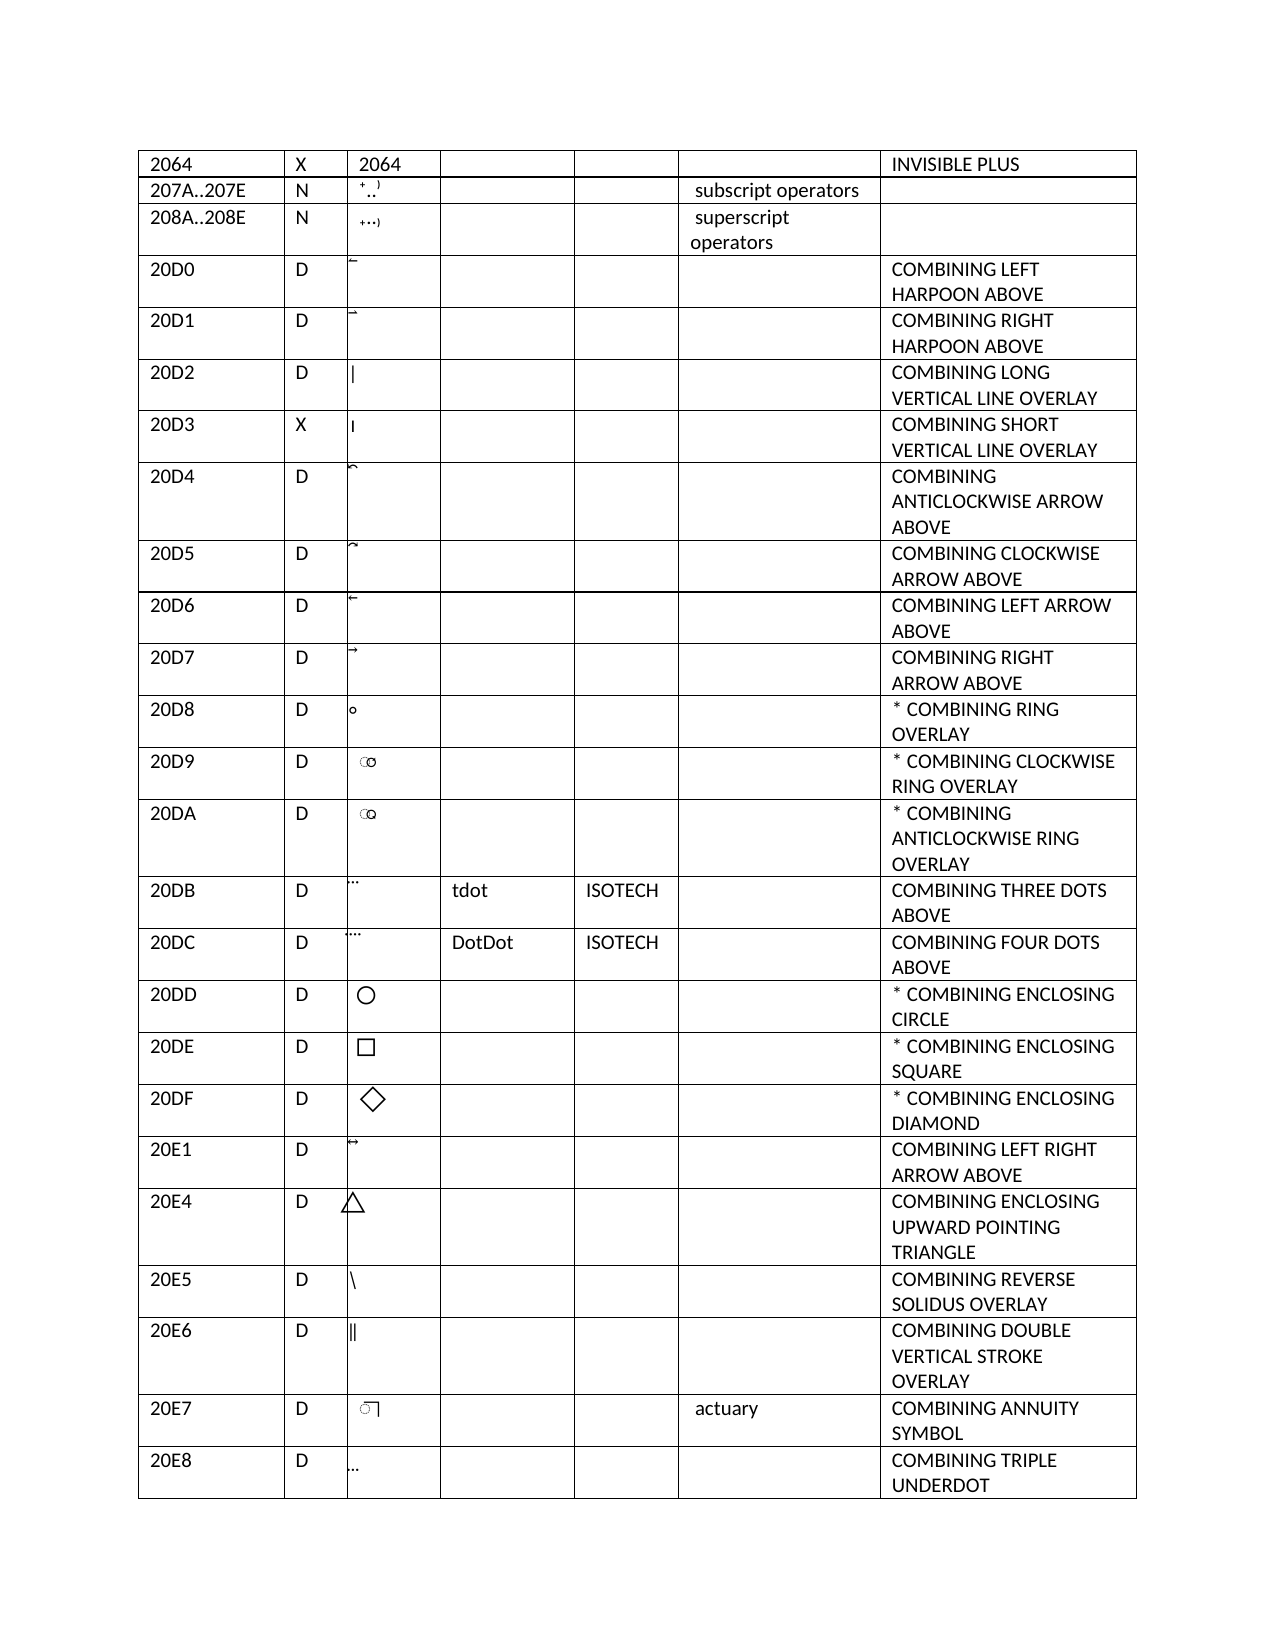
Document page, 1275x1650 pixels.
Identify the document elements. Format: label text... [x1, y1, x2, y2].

table_cell subscript operators [679, 178, 880, 203]
table_cell [575, 1318, 678, 1394]
table_cell [679, 308, 880, 358]
table_cell COMBINING CLOCKWISE ARROW ABOVE [881, 541, 1136, 591]
table_cell [679, 256, 880, 307]
table_cell [441, 308, 574, 358]
table_cell ⃡ [348, 1137, 440, 1187]
table_cell 20E6 [139, 1318, 284, 1394]
table_cell 20DA [139, 800, 284, 876]
table_cell [679, 929, 880, 980]
table_cell [575, 178, 678, 203]
table_cell ⃟ [348, 1085, 440, 1136]
table_cell [575, 1033, 678, 1084]
table_cell [441, 541, 574, 591]
table_cell [575, 1266, 678, 1317]
table_cell D [285, 1085, 347, 1136]
table_cell [575, 593, 678, 643]
table_cell [575, 308, 678, 358]
table_cell 20E1 [139, 1137, 284, 1187]
table_cell [575, 1189, 678, 1265]
table_cell [441, 1447, 574, 1498]
table_cell D [285, 1266, 347, 1317]
table_cell 2064 [139, 151, 284, 176]
table_cell ⃧ [348, 1395, 440, 1446]
table_cell ⃚ [348, 800, 440, 876]
table_cell [441, 1137, 574, 1187]
table_cell DotDot [441, 929, 574, 980]
table_cell COMBINING DOUBLE VERTICAL STROKE OVERLAY [881, 1318, 1136, 1394]
table_cell 20E5 [139, 1266, 284, 1317]
table_cell [679, 1085, 880, 1136]
table_cell 20DD [139, 981, 284, 1032]
table_cell [575, 1447, 678, 1498]
table_cell D [285, 800, 347, 876]
table_cell D [285, 981, 347, 1032]
table_cell ⃨ [348, 1447, 440, 1498]
table_cell 20D4 [139, 463, 284, 539]
table_cell [441, 1395, 574, 1446]
table_cell [679, 1266, 880, 1317]
table_cell ISOTECH [575, 877, 678, 928]
table_cell ⃥ [348, 1266, 440, 1317]
table_cell ⁺..⁾ [348, 178, 440, 203]
table_cell 207A..207E [139, 178, 284, 203]
table_cell [679, 981, 880, 1032]
table_cell ⃖ [348, 593, 440, 643]
table_cell 20D7 [139, 644, 284, 695]
table_cell tdot [441, 877, 574, 928]
table_cell actuary [679, 1395, 880, 1446]
table_cell [441, 463, 574, 539]
table_cell 208A..208E [139, 204, 284, 255]
table_cell ₊..₎ [348, 204, 440, 255]
table_cell COMBINING THREE DOTS ABOVE [881, 877, 1136, 928]
table_cell * COMBINING CLOCKWISE RING OVERLAY [881, 748, 1136, 799]
table_cell [575, 541, 678, 591]
table_cell 20DF [139, 1085, 284, 1136]
table_cell * COMBINING ANTICLOCKWISE RING OVERLAY [881, 800, 1136, 876]
table_cell [679, 463, 880, 539]
table_cell ⃜ [348, 929, 440, 980]
table_cell D [285, 1033, 347, 1084]
table_cell COMBINING LEFT RIGHT ARROW ABOVE [881, 1137, 1136, 1187]
table_cell [441, 800, 574, 876]
table_cell [441, 204, 574, 255]
table_cell ⃑ [348, 308, 440, 358]
table_cell D [285, 463, 347, 539]
table_cell ⃙ [348, 748, 440, 799]
table_cell COMBINING SHORT VERTICAL LINE OVERLAY [881, 411, 1136, 462]
table_cell 20E4 [139, 1189, 284, 1265]
table_cell * COMBINING ENCLOSING CIRCLE [881, 981, 1136, 1032]
table_cell * COMBINING ENCLOSING DIAMOND [881, 1085, 1136, 1136]
table_cell [441, 748, 574, 799]
table_cell * COMBINING RING OVERLAY [881, 696, 1136, 747]
table_cell D [285, 541, 347, 591]
table_cell ⃝ [348, 981, 440, 1032]
table_cell COMBINING LEFT HARPOON ABOVE [881, 256, 1136, 307]
table_cell INVISIBLE PLUS [881, 151, 1136, 176]
table_cell 20E7 [139, 1395, 284, 1446]
table_cell [575, 1137, 678, 1187]
table_cell ⃦ [348, 1318, 440, 1394]
table_cell [679, 360, 880, 410]
table_cell COMBINING FOUR DOTS ABOVE [881, 929, 1136, 980]
table_cell [441, 1033, 574, 1084]
table_cell * COMBINING ENCLOSING SQUARE [881, 1033, 1136, 1084]
table_cell [575, 748, 678, 799]
table_cell ⃛ [348, 877, 440, 928]
table_cell COMBINING RIGHT ARROW ABOVE [881, 644, 1136, 695]
table_cell [441, 1266, 574, 1317]
table_cell ISOTECH [575, 929, 678, 980]
table_cell 20D9 [139, 748, 284, 799]
table_cell D [285, 877, 347, 928]
table_cell ⃞ [348, 1033, 440, 1084]
table_cell [881, 178, 1136, 203]
table_cell [679, 541, 880, 591]
table_cell COMBINING ANTICLOCKWISE ARROW ABOVE [881, 463, 1136, 539]
table_cell [575, 256, 678, 307]
table_cell [441, 593, 574, 643]
table_cell D [285, 696, 347, 747]
table_cell ⃗ [348, 644, 440, 695]
table_cell ⃤ [348, 1189, 440, 1265]
table_cell D [285, 308, 347, 358]
table_cell N [285, 178, 347, 203]
table_cell [441, 178, 574, 203]
table_cell [441, 644, 574, 695]
table_cell D [285, 360, 347, 410]
table_cell [441, 360, 574, 410]
table_cell [441, 151, 574, 176]
table_cell ⃘ [348, 696, 440, 747]
table_cell [679, 1033, 880, 1084]
table_cell 20DB [139, 877, 284, 928]
table_cell D [285, 1189, 347, 1265]
table_cell 20DC [139, 929, 284, 980]
table_cell [575, 151, 678, 176]
table_cell [575, 1395, 678, 1446]
table_cell [441, 981, 574, 1032]
table_cell 20D1 [139, 308, 284, 358]
table_cell 20D5 [139, 541, 284, 591]
table_cell [441, 1085, 574, 1136]
table_cell [575, 360, 678, 410]
table_cell [575, 800, 678, 876]
table_cell D [285, 1137, 347, 1187]
table_cell [575, 696, 678, 747]
table_cell D [285, 929, 347, 980]
table_cell [679, 1189, 880, 1265]
table_cell D [285, 644, 347, 695]
table_cell [575, 644, 678, 695]
table_cell 20E8 [139, 1447, 284, 1498]
table_cell ⃒ [348, 360, 440, 410]
table_cell [575, 1085, 678, 1136]
table_cell [679, 151, 880, 176]
table_cell D [285, 748, 347, 799]
table_cell superscript operators [679, 204, 880, 255]
table_cell [679, 696, 880, 747]
table_cell COMBINING LONG VERTICAL LINE OVERLAY [881, 360, 1136, 410]
table_cell [679, 877, 880, 928]
table_cell [679, 593, 880, 643]
table_cell [679, 644, 880, 695]
table_cell [575, 204, 678, 255]
table_cell D [285, 593, 347, 643]
table_cell N [285, 204, 347, 255]
table_cell [441, 1318, 574, 1394]
table_cell COMBINING REVERSE SOLIDUS OVERLAY [881, 1266, 1136, 1317]
table_cell COMBINING RIGHT HARPOON ABOVE [881, 308, 1136, 358]
table_cell [575, 411, 678, 462]
table_cell [679, 411, 880, 462]
table_cell ⃕ [348, 541, 440, 591]
table_cell D [285, 1318, 347, 1394]
table_cell 20DE [139, 1033, 284, 1084]
table_cell [679, 1318, 880, 1394]
table_cell 20D6 [139, 593, 284, 643]
table_cell ⃐ [348, 256, 440, 307]
table_cell [441, 256, 574, 307]
table_cell COMBINING LEFT ARROW ABOVE [881, 593, 1136, 643]
table_cell [679, 800, 880, 876]
table_cell 20D3 [139, 411, 284, 462]
table_cell D [285, 256, 347, 307]
table_cell [441, 1189, 574, 1265]
table_cell COMBINING ANNUITY SYMBOL [881, 1395, 1136, 1446]
table_cell ⃔ [348, 463, 440, 539]
table_cell [575, 981, 678, 1032]
table_cell 2064 [348, 151, 440, 176]
table_cell [881, 204, 1136, 255]
table_cell [679, 1137, 880, 1187]
table_cell 20D2 [139, 360, 284, 410]
table_cell 20D8 [139, 696, 284, 747]
table_cell ⃓ [348, 411, 440, 462]
table_cell D [285, 1395, 347, 1446]
table_cell 20D0 [139, 256, 284, 307]
table_cell COMBINING TRIPLE UNDERDOT [881, 1447, 1136, 1498]
table_cell X [285, 151, 347, 176]
table_cell [441, 696, 574, 747]
table_cell [575, 463, 678, 539]
table_cell D [285, 1447, 347, 1498]
table_cell COMBINING ENCLOSING UPWARD POINTING TRIANGLE [881, 1189, 1136, 1265]
table_cell X [285, 411, 347, 462]
table_cell [441, 411, 574, 462]
table_cell [679, 1447, 880, 1498]
table_cell [679, 748, 880, 799]
